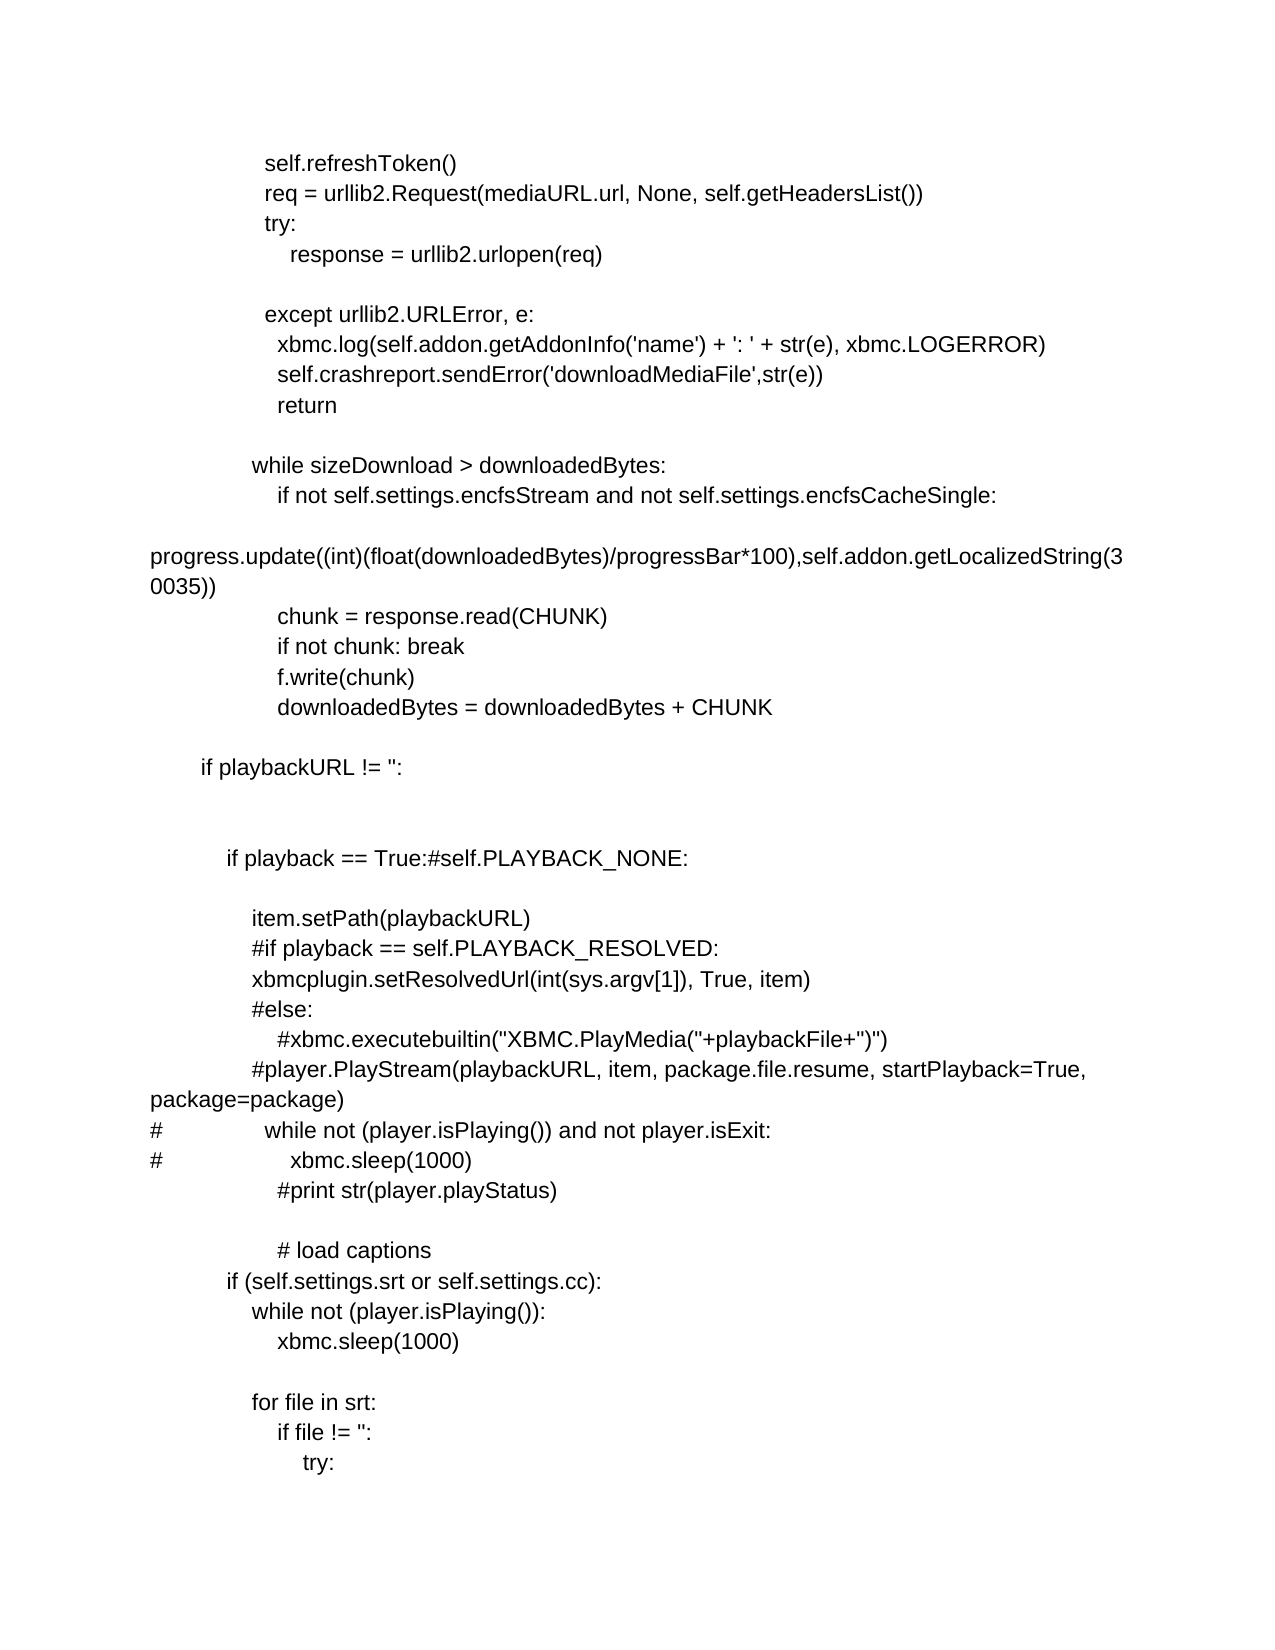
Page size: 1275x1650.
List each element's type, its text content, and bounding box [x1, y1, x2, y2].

text return [150, 392, 1125, 418]
text if playback == True:#self.PLAYBACK_NONE: [150, 845, 1125, 871]
text xbmcplugin.setResolvedUrl(int(sys.argv[1]), True, item) [150, 966, 1125, 992]
text self.crashreport.sendError('downloadMediaFile',str(e)) [150, 361, 1125, 388]
text xbmc.log(self.addon.getAddonInfo('name') + ': ' + str(e), xbmc.LOGERROR) [150, 331, 1125, 358]
text except urllib2.URLError, e: [150, 301, 1125, 327]
text #xbmc.executebuiltin("XBMC.PlayMedia("+playbackFile+")") [150, 1026, 1125, 1052]
text while sizeDownload > downloadedBytes: [150, 452, 1125, 478]
text try: [150, 210, 1125, 237]
text if not self.settings.encfsStream and not self.settings.encfsCacheSingle: [150, 482, 1125, 509]
text xbmc.sleep(1000) [150, 1328, 1125, 1354]
text #print str(player.playStatus) [150, 1177, 1125, 1203]
text f.write(chunk) [150, 663, 1125, 690]
text for file in srt: [150, 1388, 1125, 1415]
text # while not (player.isPlaying()) and not player.isExit: [150, 1117, 1125, 1143]
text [150, 180, 1125, 207]
text try: [150, 1449, 1125, 1475]
text self.refreshToken() [150, 150, 1125, 176]
text chunk = response.read(CHUNK) [150, 603, 1125, 629]
text if playbackURL != '': [150, 754, 1125, 781]
text while not (player.isPlaying()): [150, 1298, 1125, 1324]
text # load captions [150, 1237, 1125, 1264]
text if not chunk: break [150, 633, 1125, 660]
text if file != '': [150, 1419, 1125, 1445]
text response = urllib2.urlopen(req) [150, 241, 1125, 267]
text #player.PlayStream(playbackURL, item, package.file.resume, startPlayback=True, package=package) [150, 1056, 1125, 1113]
text if (self.settings.srt or self.settings.cc): [150, 1268, 1125, 1294]
text downloadedBytes = downloadedBytes + CHUNK [150, 694, 1125, 720]
text # xbmc.sleep(1000) [150, 1147, 1125, 1173]
text progress.update((int)(float(downloadedBytes)/progressBar*100),self.addon.getLocalizedString(30035)) [150, 512, 1125, 599]
text #if playback == self.PLAYBACK_RESOLVED: [150, 935, 1125, 962]
text #else: [150, 996, 1125, 1022]
text item.setPath(playbackURL) [150, 905, 1125, 932]
